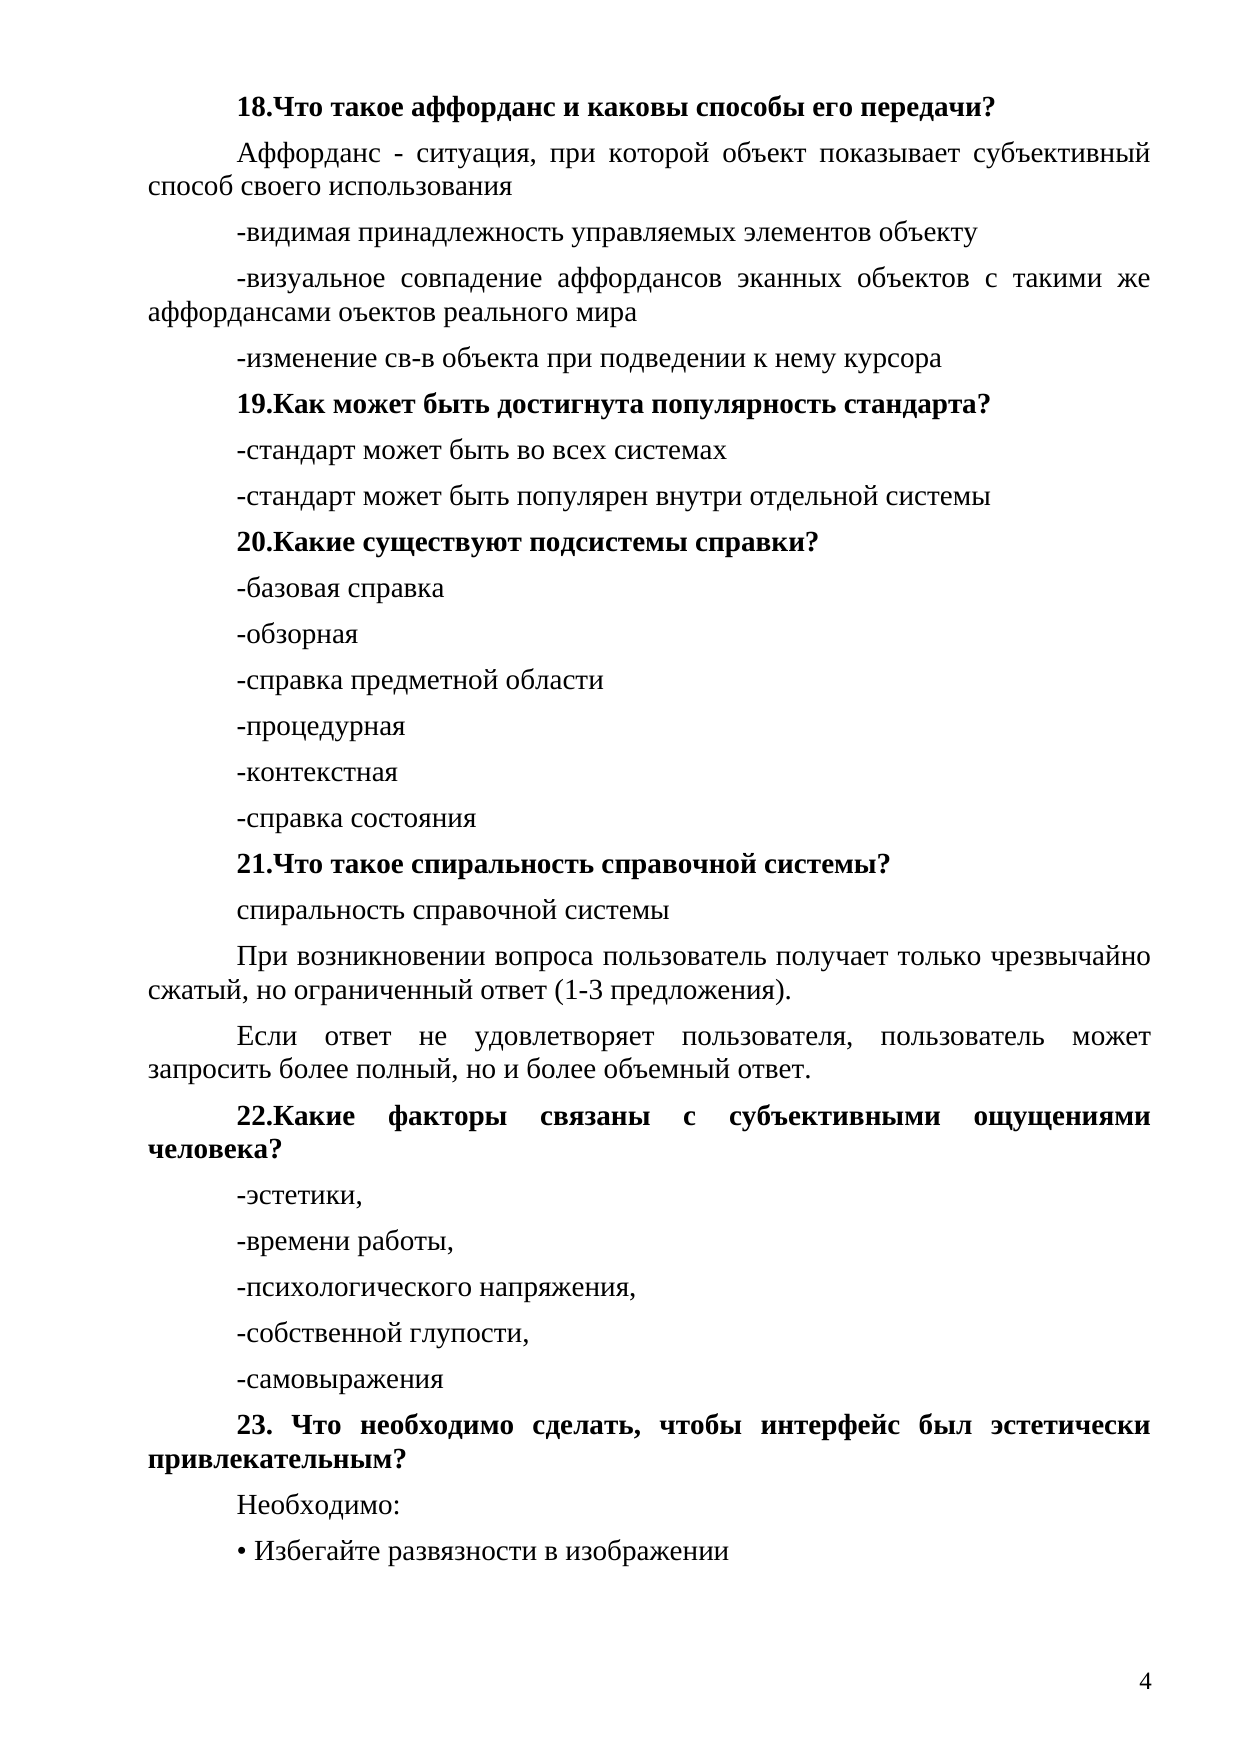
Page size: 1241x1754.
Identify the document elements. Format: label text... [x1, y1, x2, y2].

text 21.Что такое спиральность справочной системы? [148, 846, 1152, 880]
text 20.Какие существуют подсистемы справки? [148, 524, 1152, 558]
text Необходимо: [148, 1487, 1152, 1521]
text • Избегайте развязности в изображении [148, 1533, 1152, 1567]
text -обзорная [148, 616, 1152, 650]
text -контекстная [148, 754, 1152, 788]
text 18.Что такое аффорданс и каковы способы его передачи? [148, 89, 1152, 122]
text -собственной глупости, [148, 1315, 1152, 1349]
text -видимая принадлежность управляемых элементов объекту [148, 214, 1152, 248]
text -стандарт может быть во всех системах [148, 432, 1152, 466]
text -базовая справка [148, 570, 1152, 604]
text -изменение св-в объекта при подведении к нему курсора [148, 340, 1152, 373]
text -эстетики, [148, 1177, 1152, 1211]
text -самовыражения [148, 1361, 1152, 1395]
text -процедурная [148, 708, 1152, 742]
text 23. Что необходимо сделать, чтобы интерфейс был эстетически привлекательным? [148, 1407, 1152, 1474]
text Аффорданс - ситуация, при которой объект показывает субъективный способ своего использования [148, 135, 1152, 202]
text -визуальное совпадение аффордансов эканных объектов с такими же аффордансами оъектов реального мира [148, 260, 1152, 327]
text -стандарт может быть популярен внутри отдельной системы [148, 478, 1152, 512]
text -психологического напряжения, [148, 1269, 1152, 1303]
text -справка состояния [148, 800, 1152, 834]
text -справка предметной области [148, 662, 1152, 696]
text При возникновении вопроса пользователь получает только чрезвычайно сжатый, но ограниченный ответ (1-3 предложения). [148, 938, 1152, 1006]
text 19.Как может быть достигнута популярность стандарта? [148, 386, 1152, 419]
text спиральность справочной системы [148, 892, 1152, 926]
text 22.Какие факторы связаны с субъективными ощущениями человека? [148, 1098, 1152, 1165]
text -времени работы, [148, 1223, 1152, 1257]
text Если ответ не удовлетворяет пользователя, пользователь может запросить более полный, но и более объемный ответ. [148, 1018, 1152, 1085]
